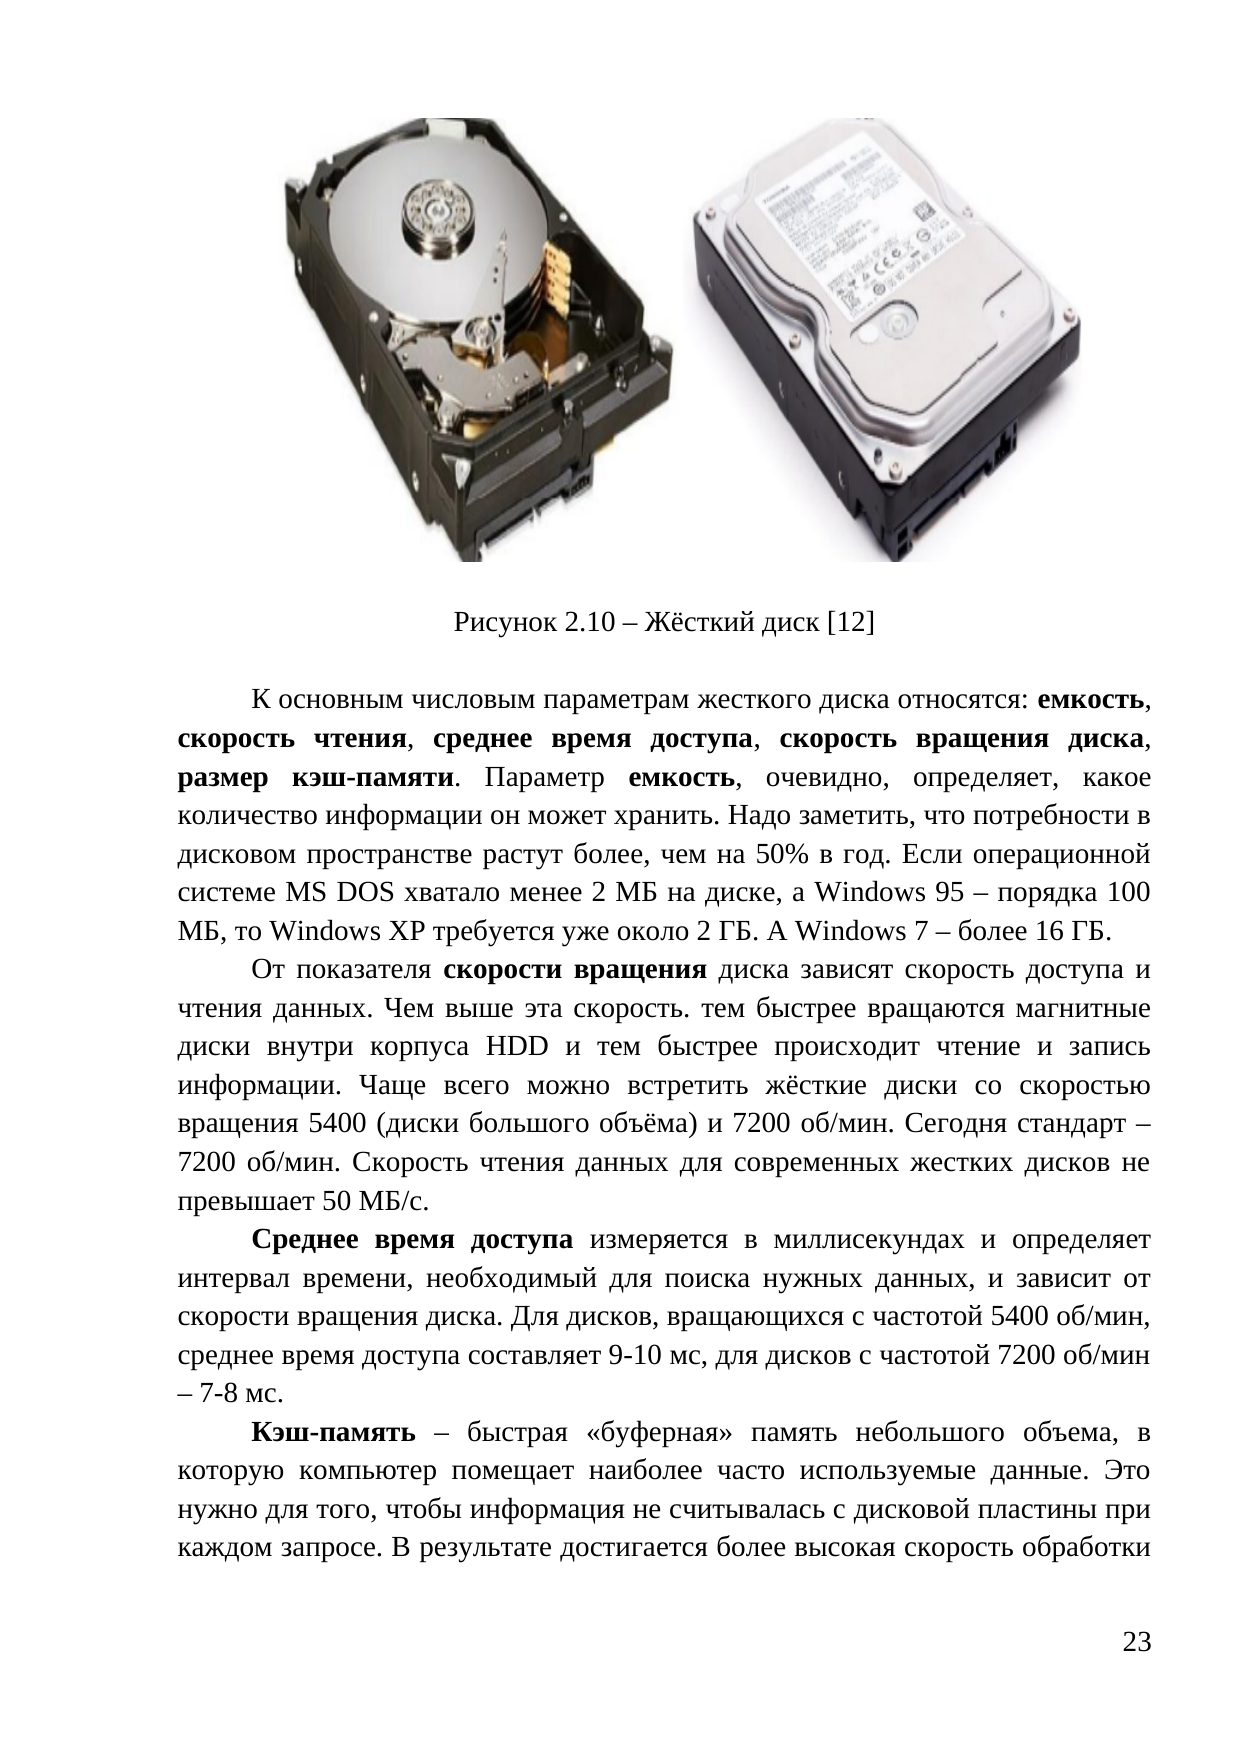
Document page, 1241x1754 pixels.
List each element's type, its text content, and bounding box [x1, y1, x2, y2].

picture [278, 118, 1087, 562]
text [177, 1414, 1152, 1563]
text К основным числовым параметрам жесткого диска относятся: емкость, скорость чтения, среднее время доступа, скорость вращения диска, размер кэш-памяти. Параметр емкость, очевидно, определяет, какое количество информации он может хранить. Надо заметить, что потребности в дисковом пространстве растут более, чем на 50% в год. Если операционной системе MS DOS хватало менее 2 МБ на диске, а Windows 95 – порядка 100 МБ, то Windows XP требуется уже около 2 ГБ. А Windows 7 – более 16 ГБ. [177, 682, 1152, 946]
text От показателя скорости вращения диска зависят скорость доступа и чтения данных. Чем выше эта скорость. тем быстрее вращаются магнитные диски внутри корпуса HDD и тем быстрее происходит чтение и запись информации. Чаще всего можно встретить жёсткие диски со скоростью вращения 5400 (диски большого объёма) и 7200 об/мин. Сегодня стандарт – 7200 об/мин. Скорость чтения данных для современных жестких дисков не превышает 50 МБ/с. [177, 951, 1152, 1216]
text Рисунок 2.10 – Жёсткий диск [12] [177, 604, 1152, 638]
text Среднее время доступа измеряется в миллисекундах и определяет интервал времени, необходимый для поиска нужных данных, и зависит от скорости вращения диска. Для дисков, вращающихся с частотой 5400 об/мин, среднее время доступа составляет 9-10 мс, для дисков с частотой 7200 об/мин – 7-8 мс. [177, 1221, 1152, 1409]
